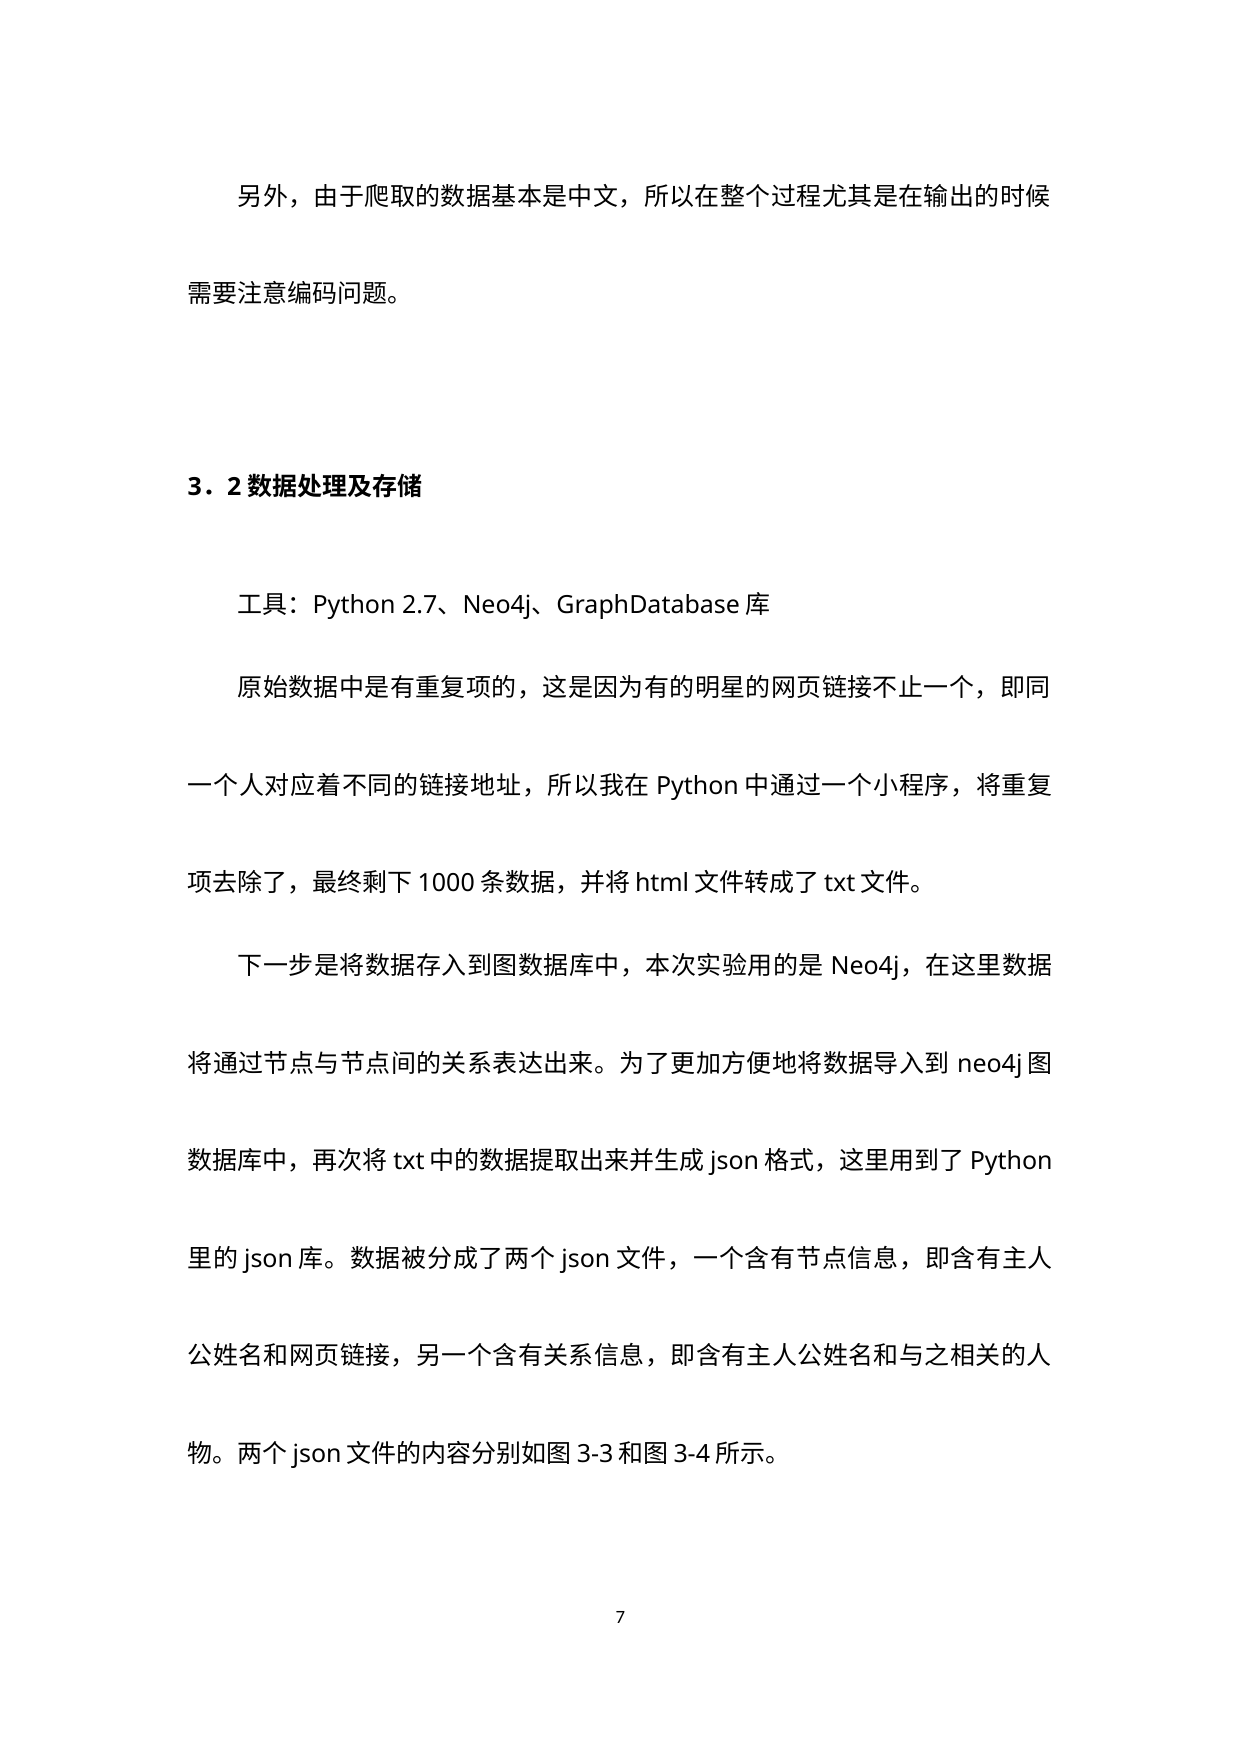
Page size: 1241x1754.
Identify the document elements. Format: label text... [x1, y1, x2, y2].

text 工具：Python 2.7、Neo4j、GraphDatabase库 [187, 570, 1053, 635]
text 下一步是将数据存入到图数据库中，本次实验用的是Neo4j，在这里数据将通过节点与节点间的关系表达出来。为了更加方便地将数据导入到neo4j图数据库中，再次将txt中的数据提取出来并生成json格式，这里用到了Python里的json库。数据被分成了两个json文件，一个含有节点信息，即含有主人公姓名和网页链接，另一个含有关系信息，即含有主人公姓名和与之相关的人物。两个json文件的内容分别如图3-3和图3-4所示。 [187, 931, 1053, 1484]
text 另外，由于爬取的数据基本是中文，所以在整个过程尤其是在输出的时候需要注意编码问题。 [187, 162, 1053, 324]
subtitle 3．2 数据处理及存储 [187, 452, 1053, 517]
text 原始数据中是有重复项的，这是因为有的明星的网页链接不止一个，即同一个人对应着不同的链接地址，所以我在Python中通过一个小程序，将重复项去除了，最终剩下1000条数据，并将html文件转成了txt文件。 [187, 653, 1053, 913]
